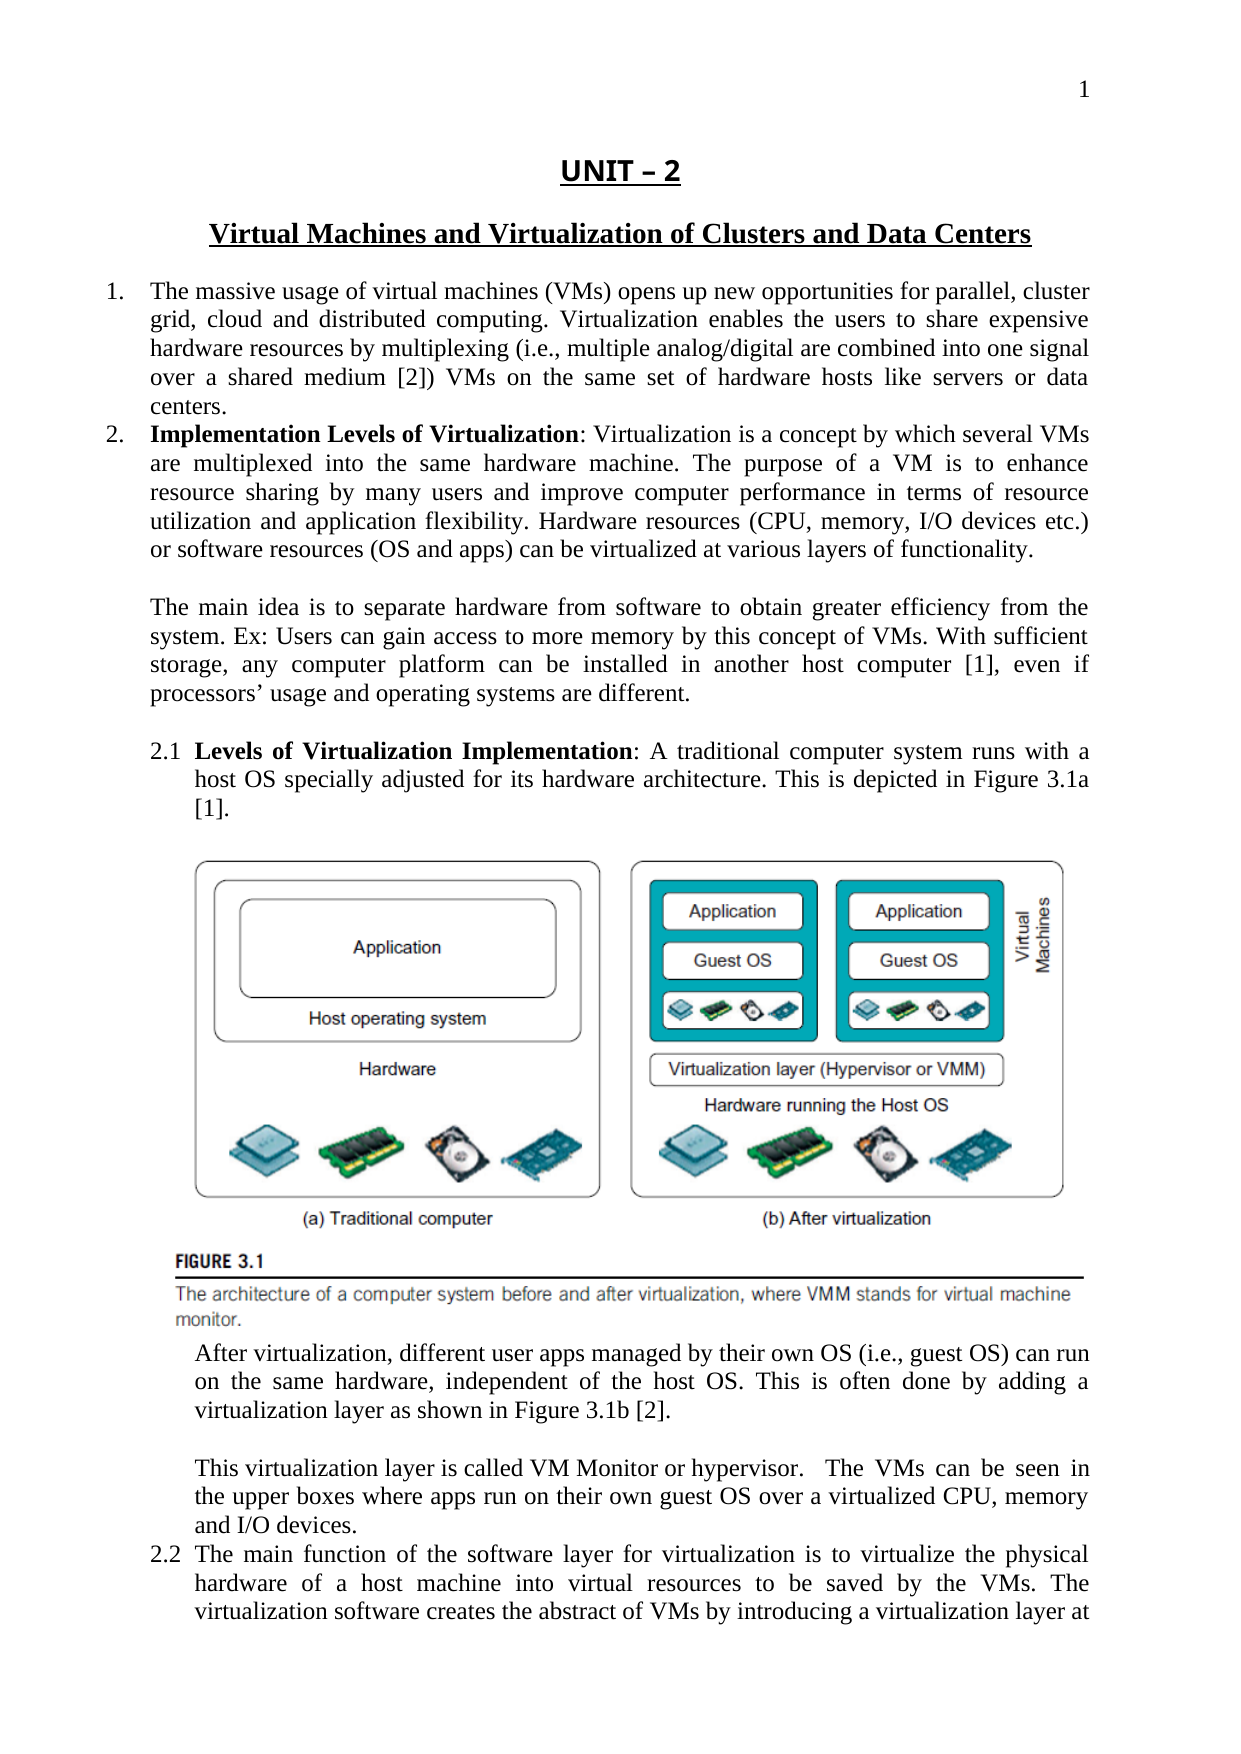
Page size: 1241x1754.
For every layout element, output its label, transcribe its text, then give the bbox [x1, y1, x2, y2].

list After virtualization, different user apps managed by their own OS (i.e., guest OS) can run on the same hardware, independent of the host OS. This is often done by adding a virtualization layer as shown in Figure 3.1b [2]. [194, 1338, 1090, 1424]
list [150, 1539, 1090, 1625]
list The main idea is to separate hardware from software to obtain greater efficiency from the system. Ex: Users can gain access to more memory by this concept of VMs. With sufficient storage, any computer platform can be installed in another host computer [1], even if processors’ usage and operating systems are different. [150, 592, 1090, 707]
list Implementation Levels of Virtualization: Virtualization is a concept by which several VMs are multiplexed into the same hardware machine. The purpose of a VM is to enhance resource sharing by many users and improve computer performance in terms of resource utilization and application flexibility. Hardware resources (CPU, memory, I/O devices etc.) or software resources (OS and apps) can be virtualized at various layers of functionality. [106, 419, 1090, 563]
list This virtualization layer is called VM Monitor or hypervisor. The VMs can be seen in the upper boxes where apps run on their own guest OS over a virtualized CPU, memory and I/O devices. [194, 1453, 1090, 1539]
list Levels of Virtualization Implementation: A traditional computer system runs with a host OS specially adjusted for its hardware architecture. This is depicted in Figure 3.1a [1]. [150, 736, 1090, 822]
text UNIT – 2 [150, 150, 1090, 190]
picture [150, 850, 1090, 1338]
text Virtual Machines and Virtualization of Clusters and Data Centers [150, 216, 1090, 250]
list The massive usage of virtual machines (VMs) opens up new opportunities for parallel, cluster grid, cloud and distributed computing. Virtualization enables the users to share expensive hardware resources by multiplexing (i.e., multiple analog/digital are combined into one signal over a shared medium [2]) VMs on the same set of hardware hosts like servers or data centers. [106, 276, 1090, 419]
